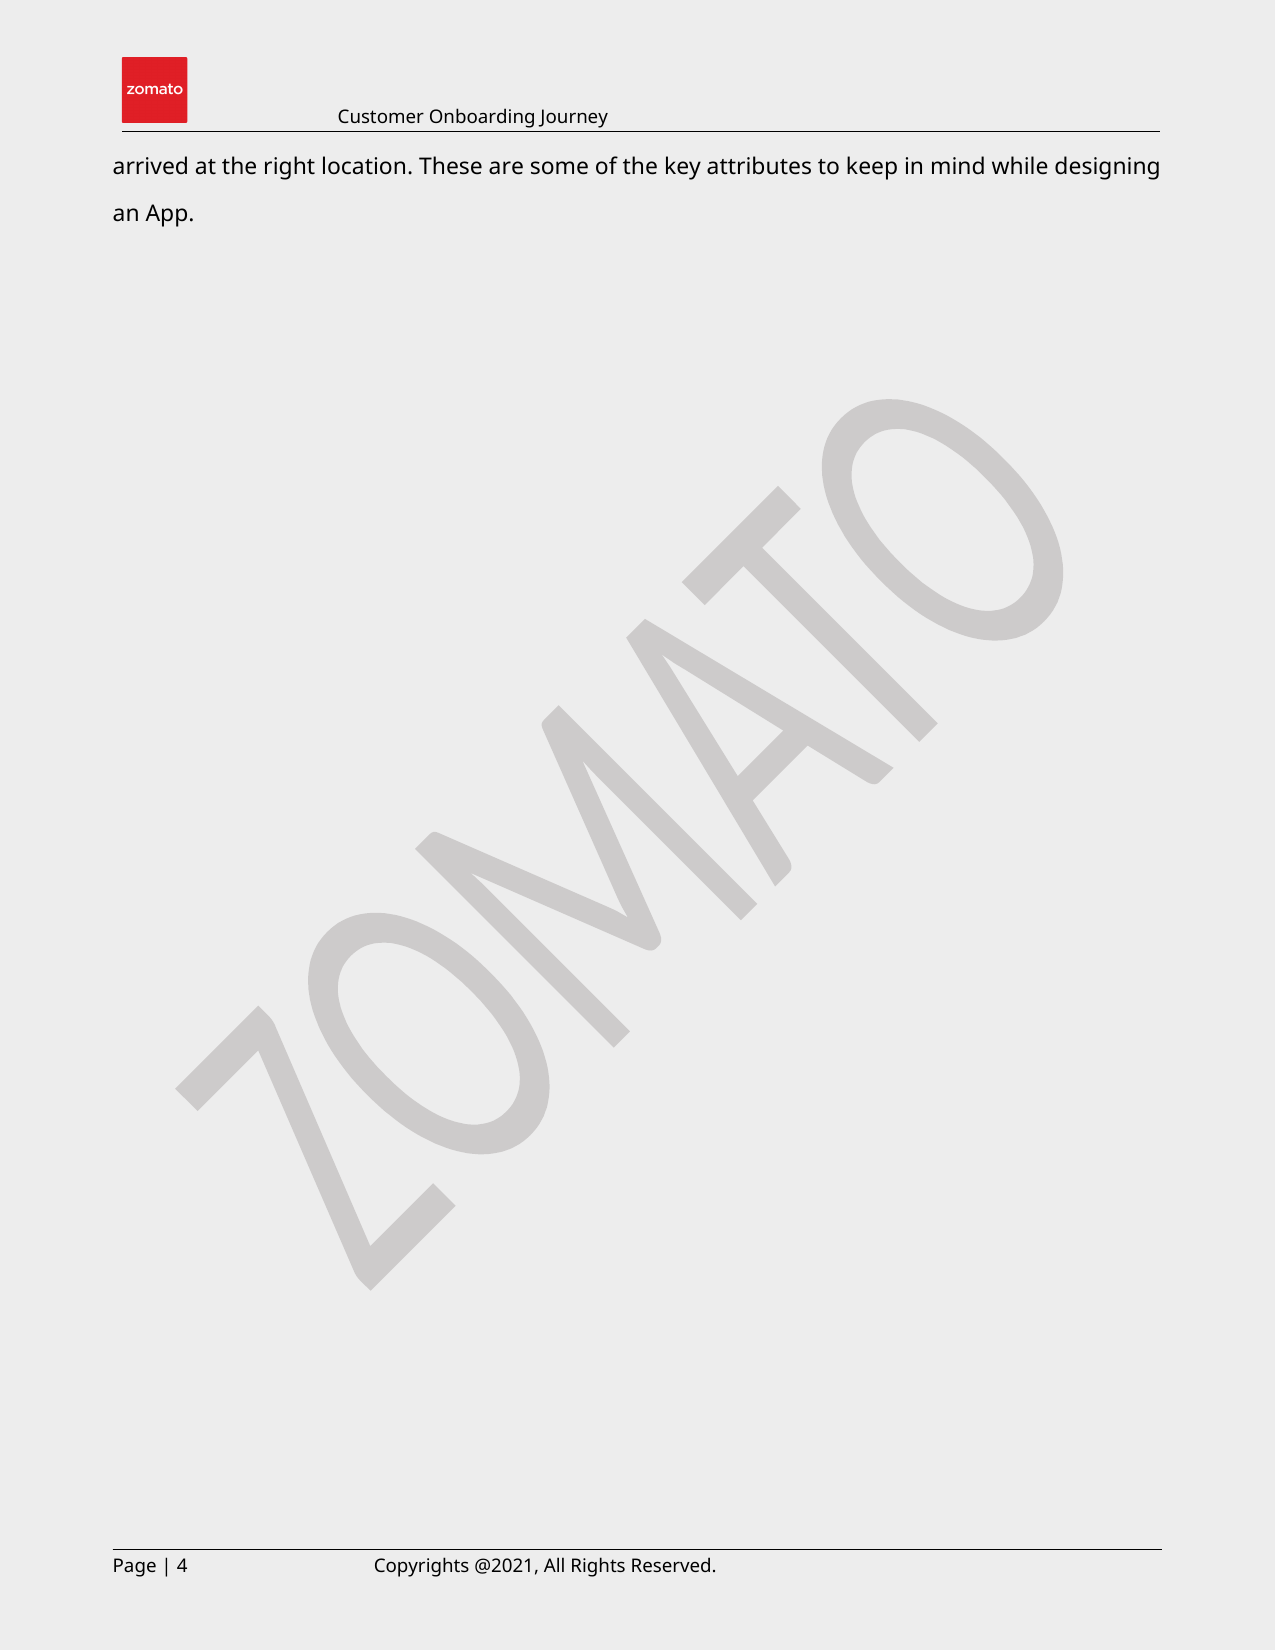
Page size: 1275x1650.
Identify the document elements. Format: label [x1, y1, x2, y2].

text [112, 150, 1162, 228]
picture [121, 57, 188, 123]
